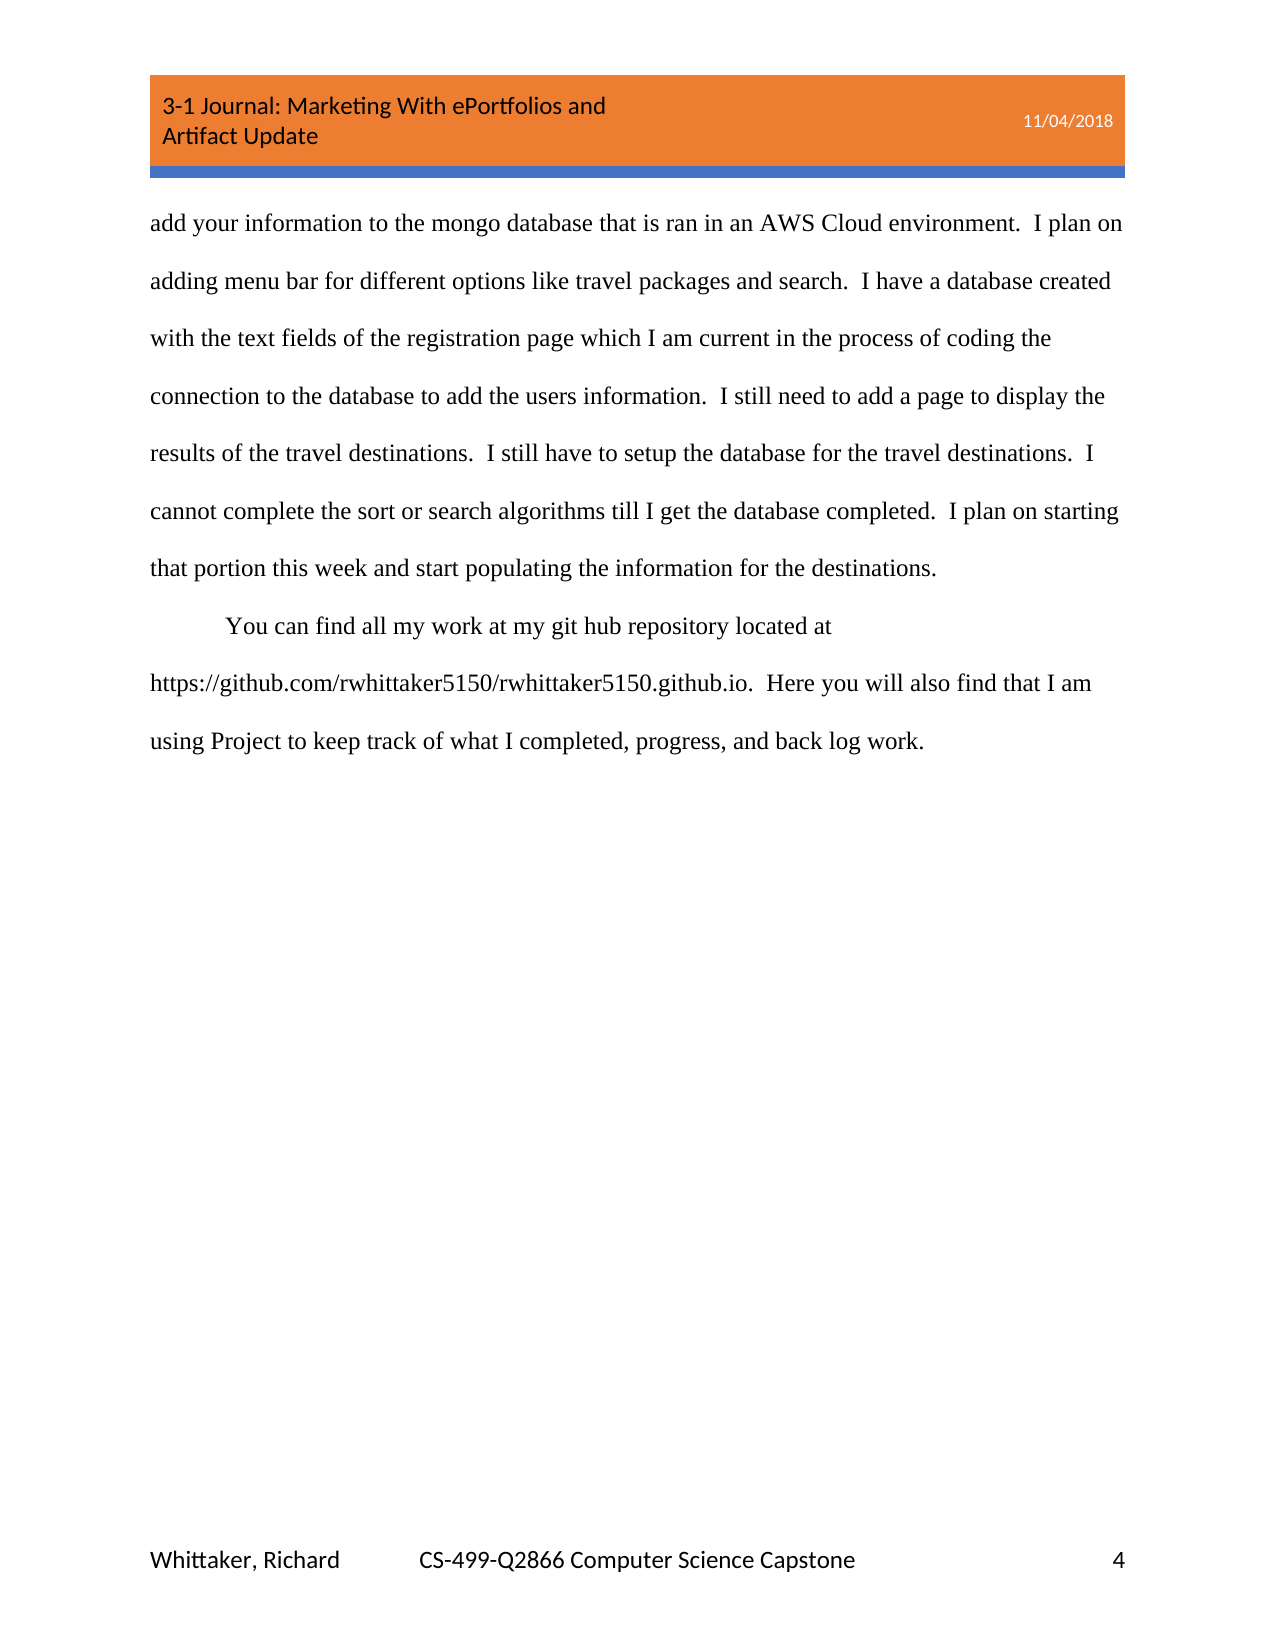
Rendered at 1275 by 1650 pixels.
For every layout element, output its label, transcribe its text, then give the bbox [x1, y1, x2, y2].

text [150, 208, 1125, 582]
text You can find all my work at my git hub repository located at https://github.com/rwhittaker5150/rwhittaker5150.github.io. Here you will also find that I am using Project to keep track of what I completed, progress, and back log work. [150, 611, 1125, 755]
